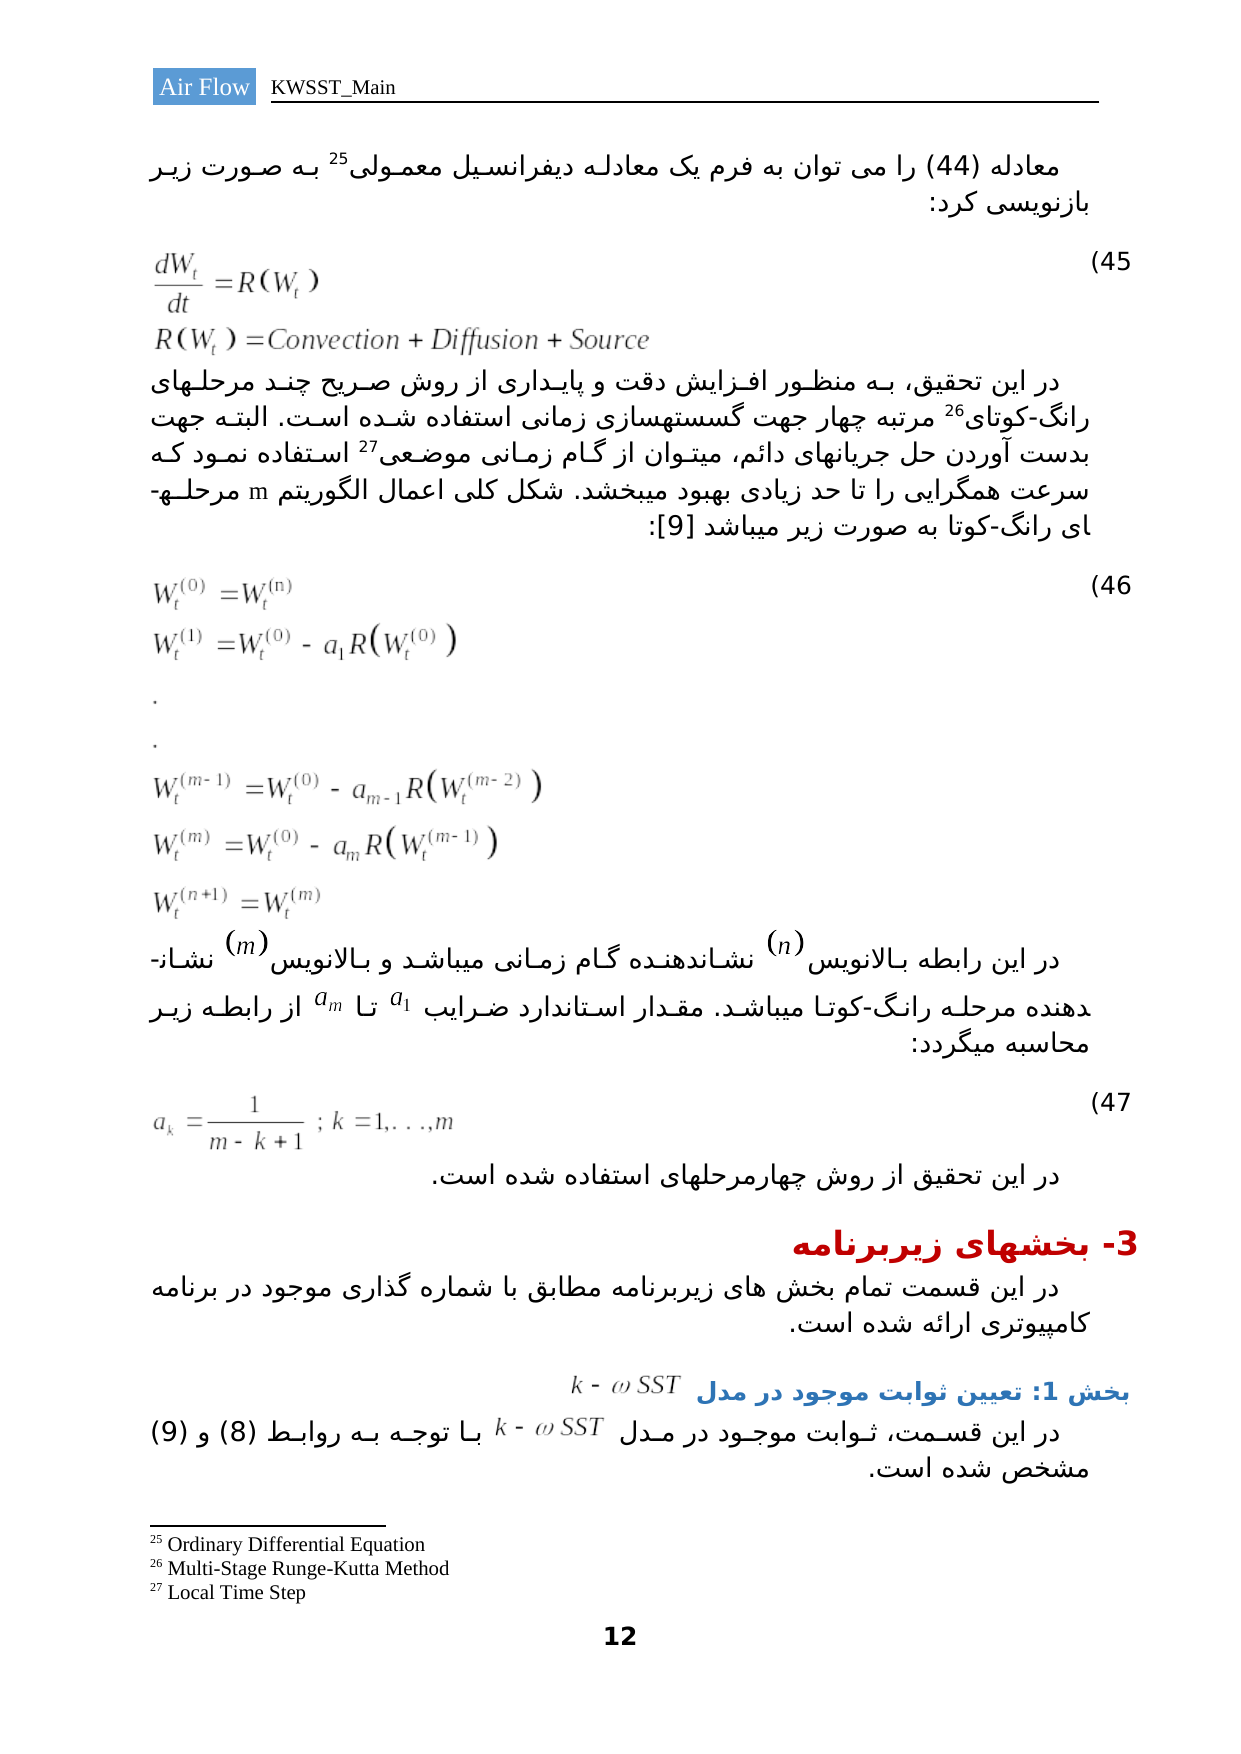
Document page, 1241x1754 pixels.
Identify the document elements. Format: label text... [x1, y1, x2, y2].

table_header [139, 1088, 1022, 1157]
text در این تحقیق، به منظور افزایش دقت و پایداری از روش صریح چند مرحلهای رانگ-کوتای مرتبه چهار جهت گسستهسازی زمانی استفاده شده است. البته جهت بدست آوردن حل جریانهای دائم، میتوان از گام زمانی موضعی استفاده نمود که سرعت همگرایی را تا حد زیادی بهبود میبخشد. شکل کلی اعمال الگوریتم m مرحلهای رانگ-کوتا به صورت زیر میباشد [9]: [150, 365, 1090, 542]
text تعیین ثوابت موجود در مدل [150, 1369, 1023, 1406]
table_header [1022, 571, 1101, 924]
text معادله ‏(44) را می توان به فرم یک معادله دیفرانسیل معمولی به صورت زیر بازنویسی کرد: [150, 150, 1090, 218]
table_header [1022, 1088, 1101, 1157]
text در این رابطه بالانویس نشاندهنده گام زمانی میباشد و بالانویس نشاندهنده مرحله رانگ-کوتا میباشد. مقدار استاندارد ضرایب تا از رابطه زیر محاسبه میگردد: [150, 927, 1090, 1059]
table_header [1022, 248, 1101, 363]
text در این تحقیق از روش چهارمرحلهای استفاده شده است. [150, 1159, 1090, 1191]
table_header [139, 248, 1022, 363]
text در این قسمت تمام بخش های زیربرنامه مطابق با شماره گذاری موجود در برنامه کامپیوتری ارائه شده است. [150, 1271, 1090, 1339]
table_header [139, 571, 1022, 924]
text در این قسمت، ثوابت موجود در مدل با توجه به روابط ‏(8) و ‏(9) مشخص شده است. [150, 1410, 1090, 1484]
text بخشهای زیربرنامه [150, 1224, 1090, 1263]
